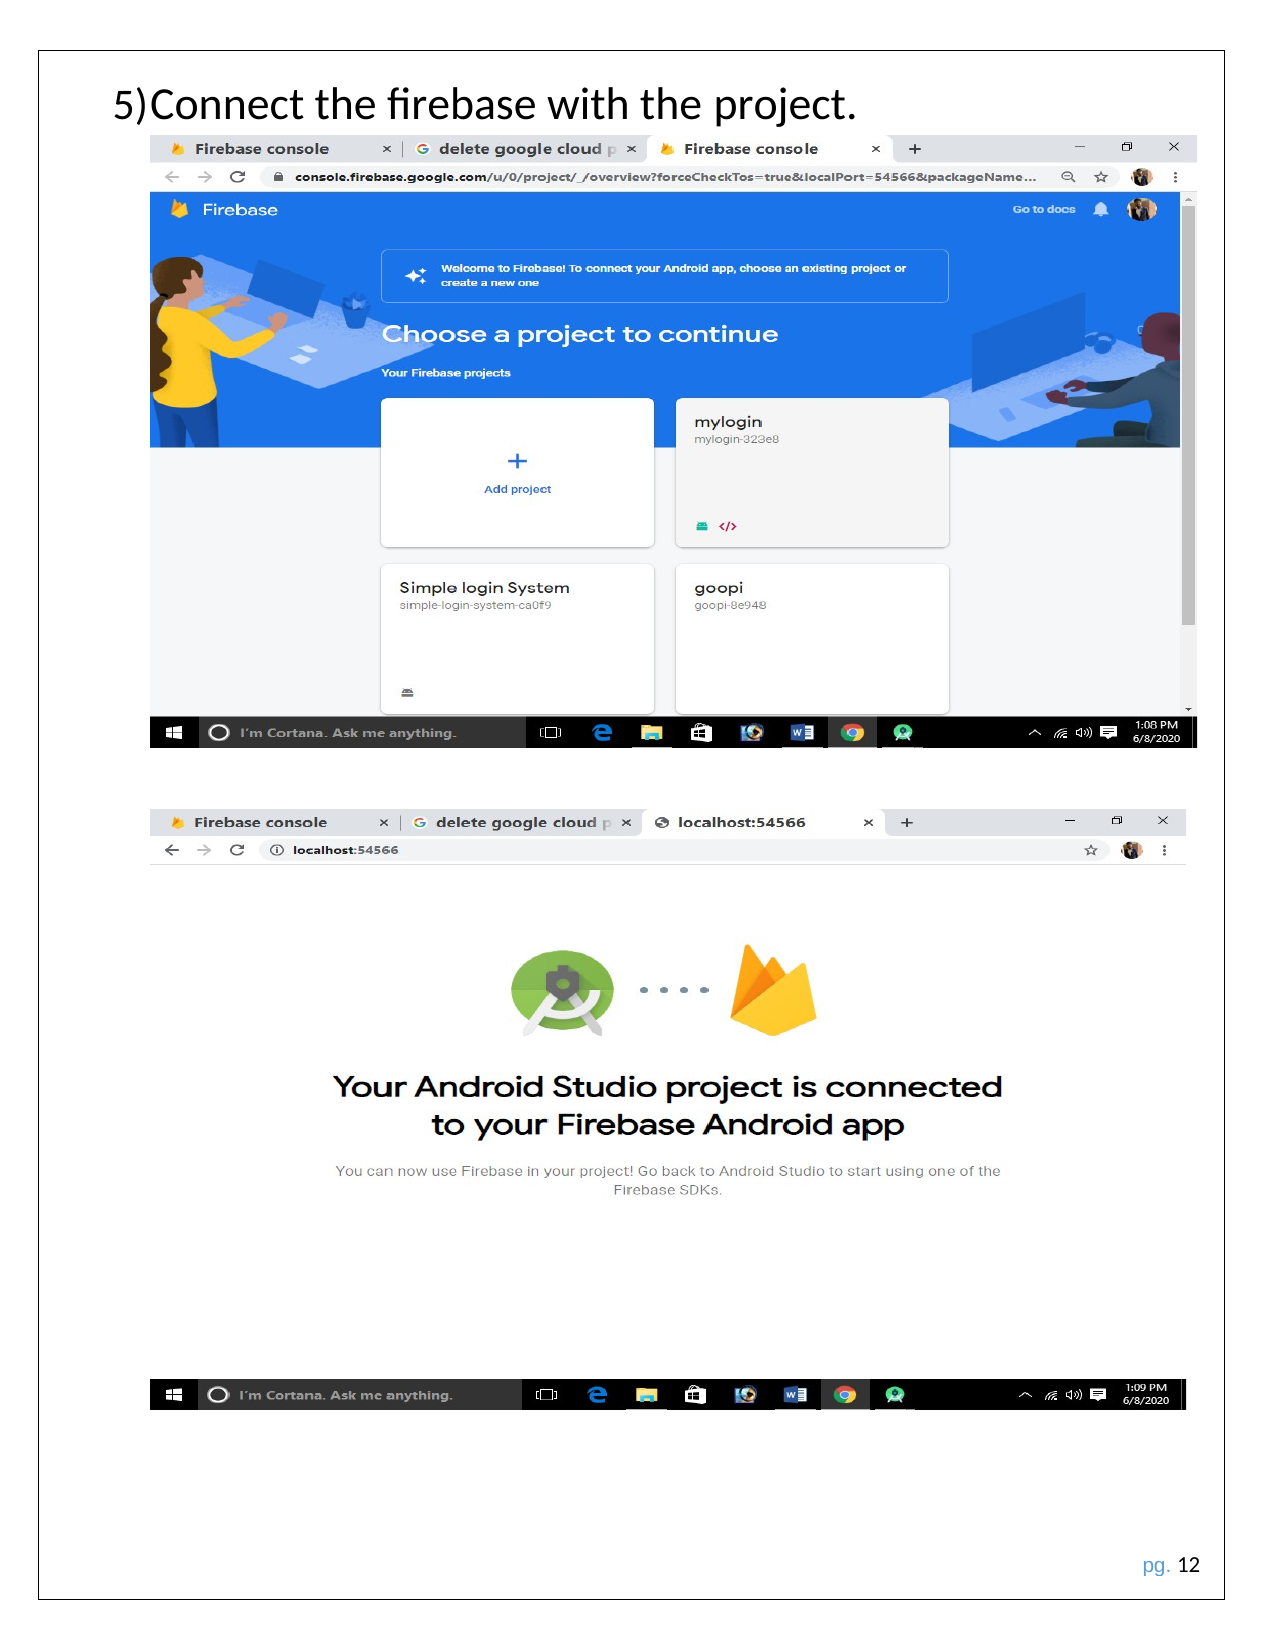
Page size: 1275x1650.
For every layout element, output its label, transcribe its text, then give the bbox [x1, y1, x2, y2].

picture [150, 135, 1198, 748]
list Connect the firebase with the project. [112, 75, 1214, 131]
picture [150, 809, 1187, 1410]
